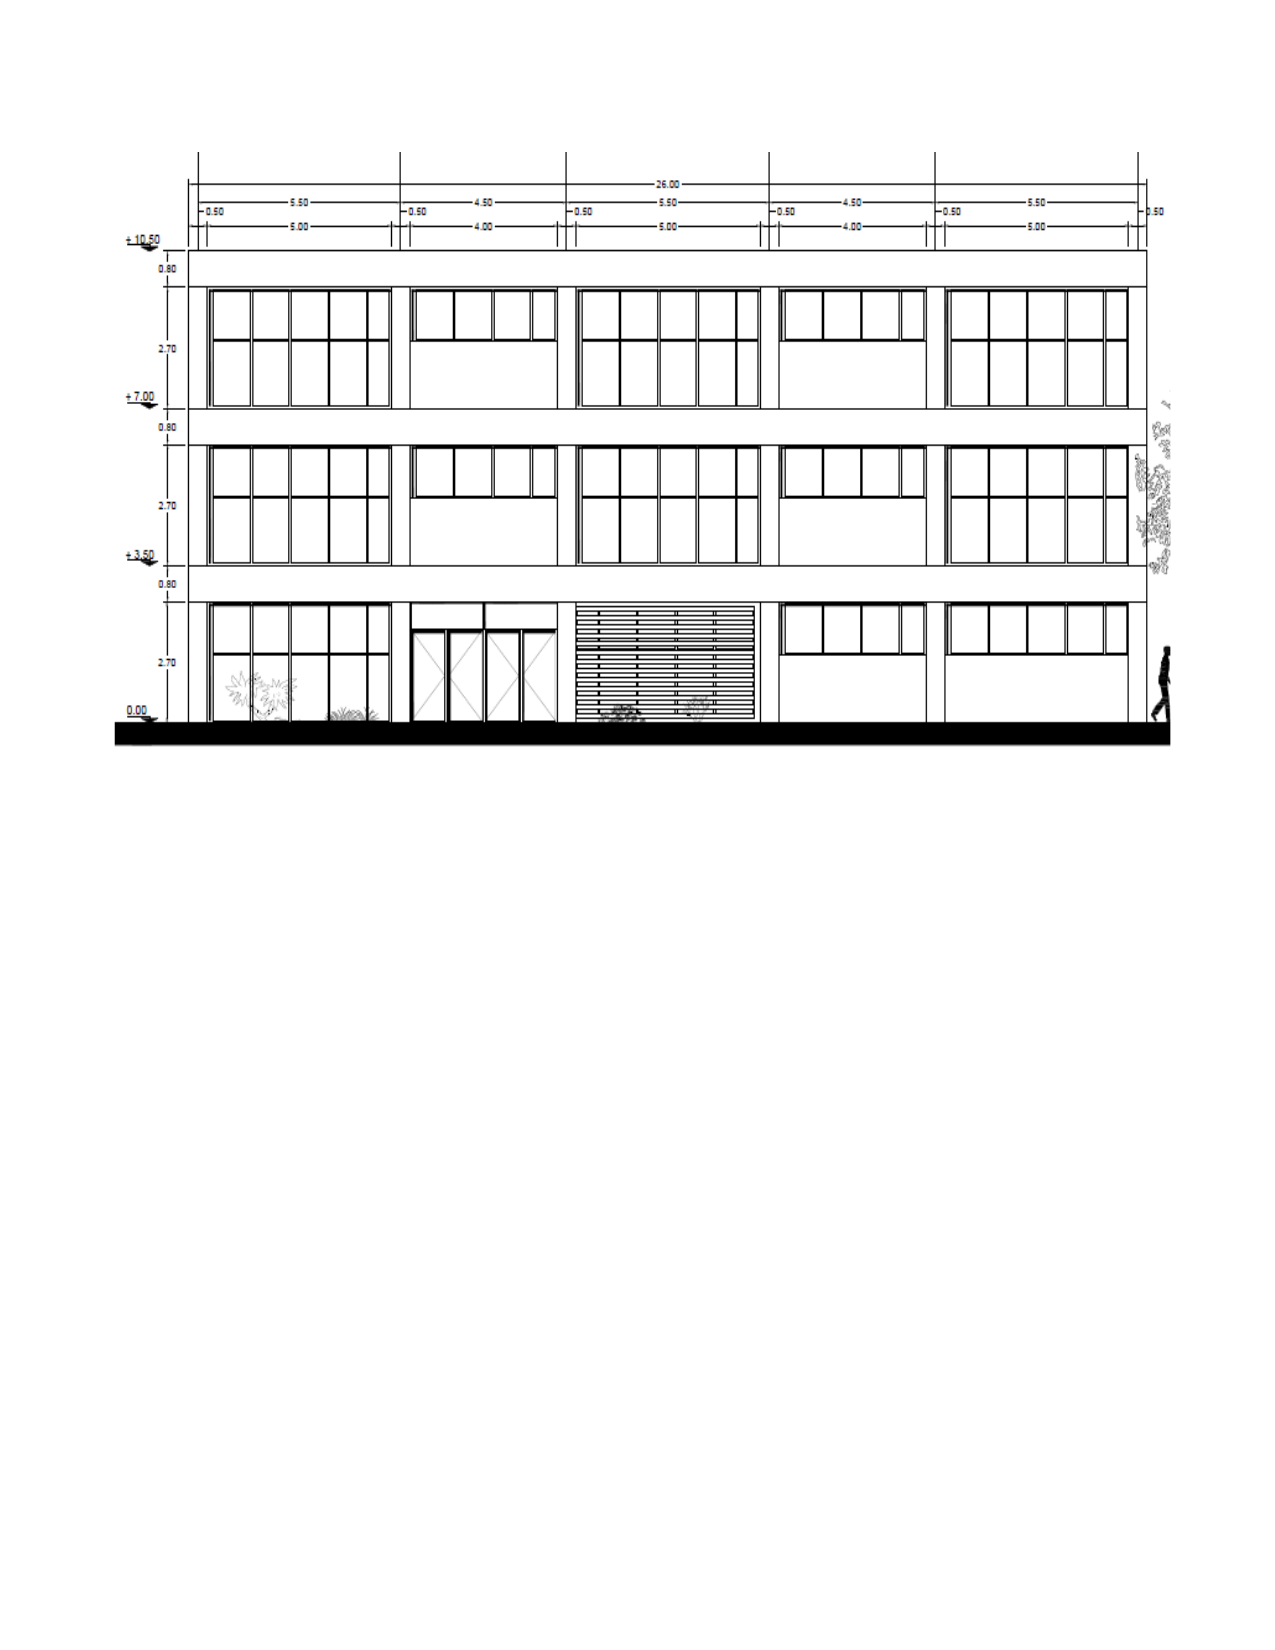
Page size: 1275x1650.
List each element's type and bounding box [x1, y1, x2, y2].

picture [105, 152, 1171, 757]
